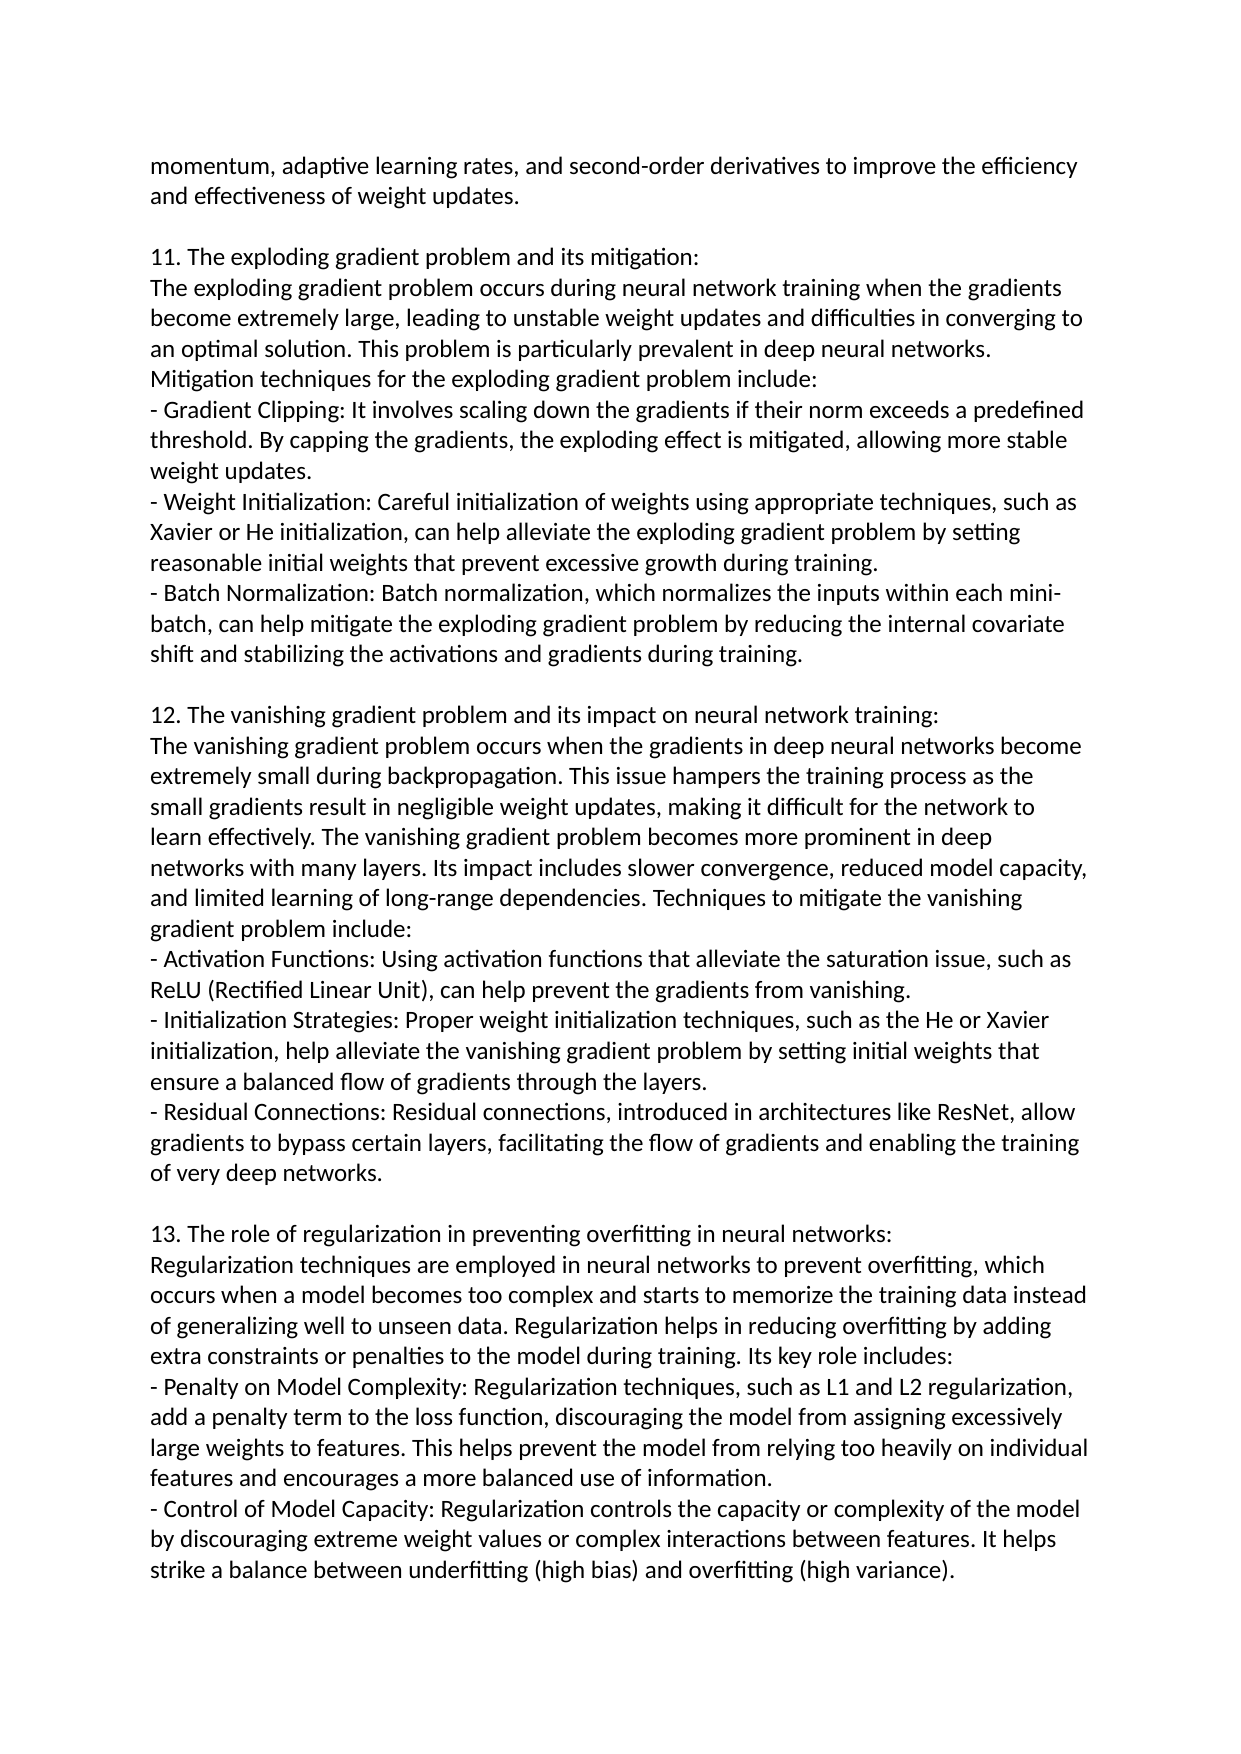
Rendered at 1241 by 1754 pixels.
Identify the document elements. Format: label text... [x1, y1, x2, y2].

text - Residual Connections: Residual connections, introduced in architectures like ResNet, allow gradients to bypass certain layers, facilitating the flow of gradients and enabling the training of very deep networks. [150, 1096, 1090, 1188]
text 11. The exploding gradient problem and its mitigation: [150, 242, 1090, 272]
text - Initialization Strategies: Proper weight initialization techniques, such as the He or Xavier initialization, help alleviate the vanishing gradient problem by setting initial weights that ensure a balanced flow of gradients through the layers. [150, 1004, 1090, 1096]
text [150, 150, 1090, 211]
text The vanishing gradient problem occurs when the gradients in deep neural networks become extremely small during backpropagation. This issue hampers the training process as the small gradients result in negligible weight updates, making it difficult for the network to learn effectively. The vanishing gradient problem becomes more prominent in deep networks with many layers. Its impact includes slower convergence, reduced model capacity, and limited learning of long-range dependencies. Techniques to mitigate the vanishing gradient problem include: [150, 730, 1090, 943]
text - Penalty on Model Complexity: Regularization techniques, such as L1 and L2 regularization, add a penalty term to the loss function, discouraging the model from assigning excessively large weights to features. This helps prevent the model from relying too heavily on individual features and encourages a more balanced use of information. [150, 1371, 1090, 1493]
text - Gradient Clipping: It involves scaling down the gradients if their norm exceeds a predefined threshold. By capping the gradients, the exploding effect is mitigated, allowing more stable weight updates. [150, 394, 1090, 486]
text - Weight Initialization: Careful initialization of weights using appropriate techniques, such as Xavier or He initialization, can help alleviate the exploding gradient problem by setting reasonable initial weights that prevent excessive growth during training. [150, 486, 1090, 577]
text 12. The vanishing gradient problem and its impact on neural network training: [150, 699, 1090, 730]
text - Activation Functions: Using activation functions that alleviate the saturation issue, such as ReLU (Rectified Linear Unit), can help prevent the gradients from vanishing. [150, 943, 1090, 1004]
text Regularization techniques are employed in neural networks to prevent overfitting, which occurs when a model becomes too complex and starts to memorize the training data instead of generalizing well to unseen data. Regularization helps in reducing overfitting by adding extra constraints or penalties to the model during training. Its key role includes: [150, 1249, 1090, 1371]
text 13. The role of regularization in preventing overfitting in neural networks: [150, 1218, 1090, 1249]
text The exploding gradient problem occurs during neural network training when the gradients become extremely large, leading to unstable weight updates and difficulties in converging to an optimal solution. This problem is particularly prevalent in deep neural networks. Mitigation techniques for the exploding gradient problem include: [150, 272, 1090, 394]
text - Control of Model Capacity: Regularization controls the capacity or complexity of the model by discouraging extreme weight values or complex interactions between features. It helps strike a balance between underfitting (high bias) and overfitting (high variance). [150, 1493, 1090, 1584]
text - Batch Normalization: Batch normalization, which normalizes the inputs within each mini-batch, can help mitigate the exploding gradient problem by reducing the internal covariate shift and stabilizing the activations and gradients during training. [150, 577, 1090, 669]
